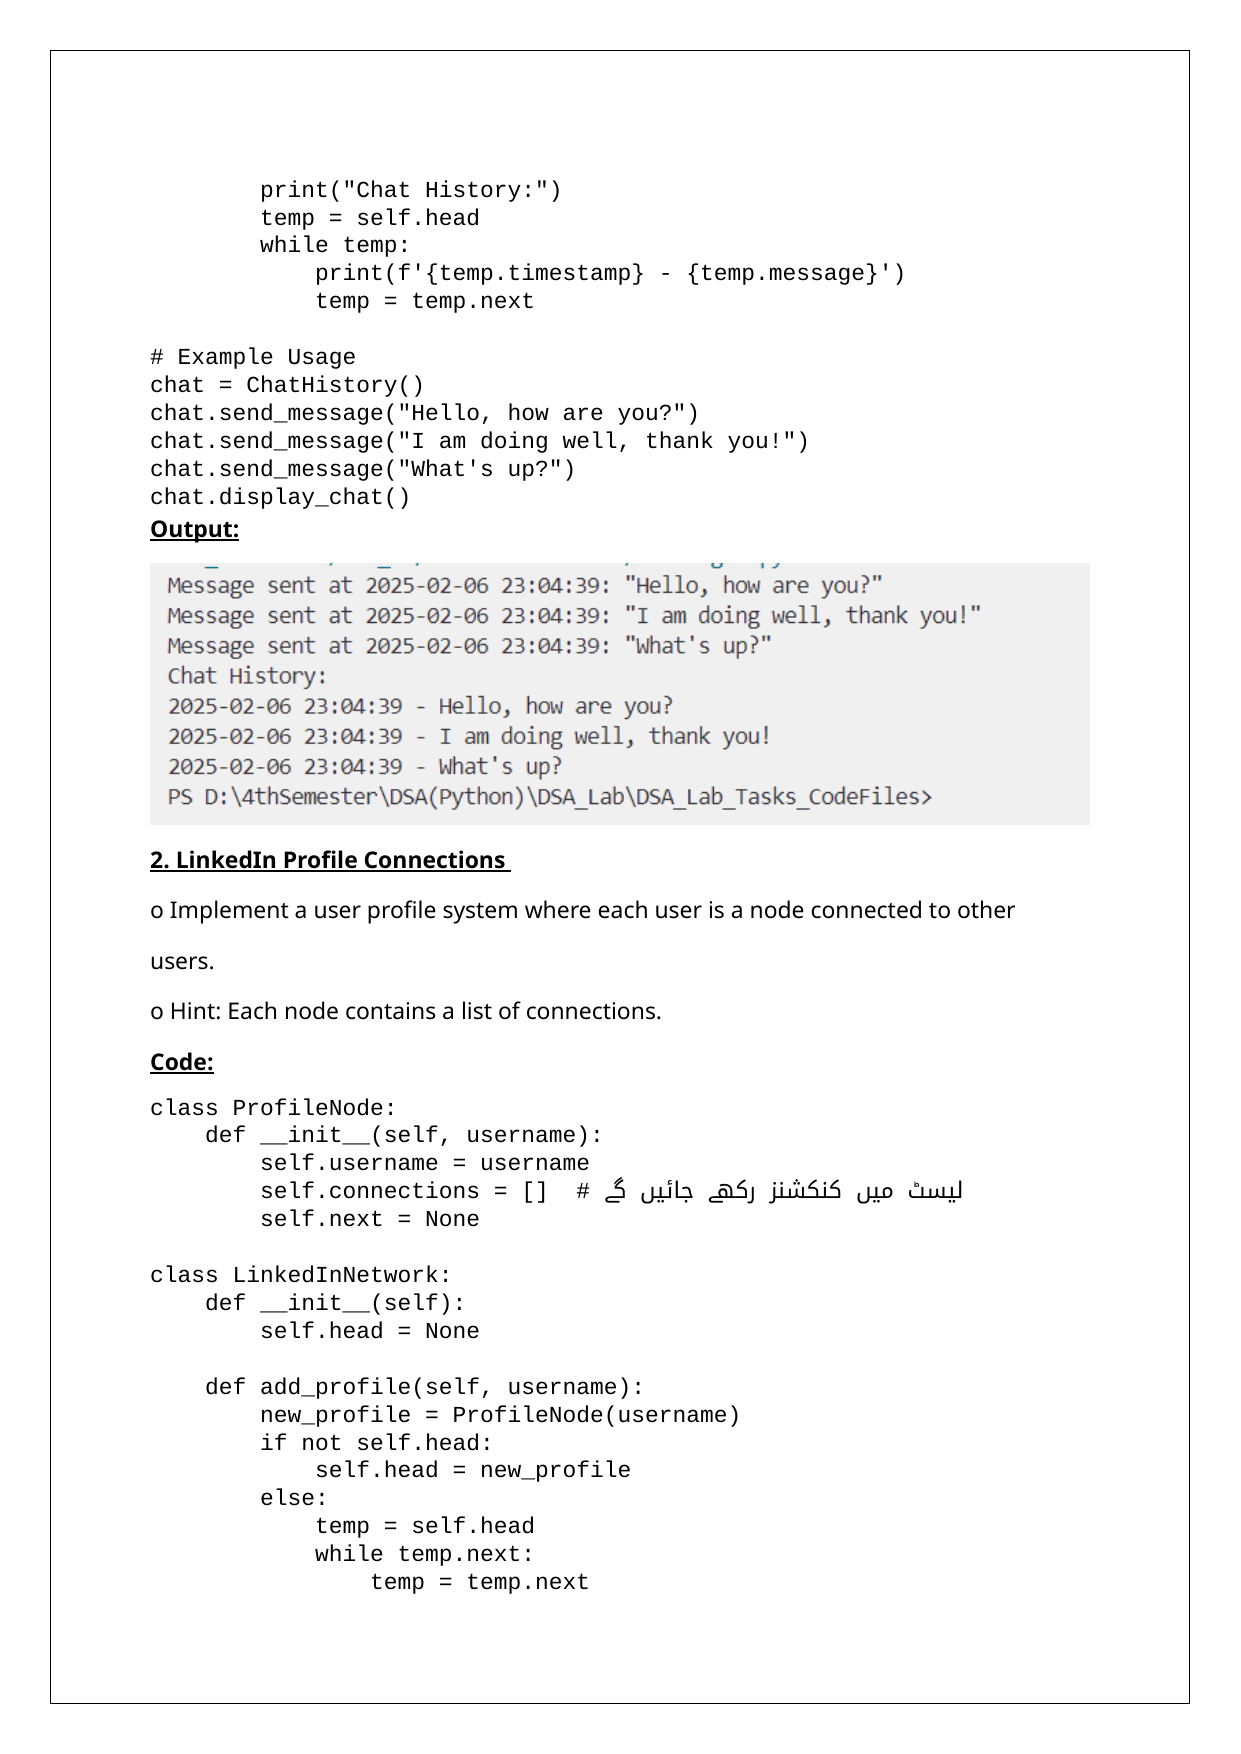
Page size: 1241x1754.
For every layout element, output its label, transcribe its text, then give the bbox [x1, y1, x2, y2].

text if not self.head: [150, 1431, 1090, 1457]
text self.connections = [] # لیسٹ میں کنکشنز رکھے جائیں گے [150, 1180, 1090, 1206]
picture [150, 563, 1091, 825]
text print(f'{temp.timestamp} - {temp.message}') [150, 262, 1090, 288]
text def __init__(self): [150, 1291, 1090, 1317]
text Code: [150, 1046, 1090, 1077]
text chat.display_chat() [150, 485, 1090, 511]
text chat = ChatHistory() [150, 373, 1090, 399]
text new_profile = ProfileNode(username) [150, 1403, 1090, 1429]
text class LinkedInNetwork: [150, 1263, 1090, 1289]
text def add_profile(self, username): [150, 1375, 1090, 1401]
text temp = self.head [150, 1515, 1090, 1541]
text self.head = new_profile [150, 1459, 1090, 1485]
text self.username = username [150, 1152, 1090, 1178]
text temp = self.head [150, 206, 1090, 232]
text chat.send_message("What's up?") [150, 457, 1090, 483]
text o Hint: Each node contains a list of connections. [150, 995, 1090, 1026]
text Output: [150, 513, 1090, 544]
text 2. LinkedIn Profile Connections [150, 844, 1090, 875]
text while temp.next: [150, 1543, 1090, 1568]
text o Implement a user profile system where each user is a node connected to other [150, 894, 1090, 926]
text temp = temp.next [150, 1571, 1090, 1596]
text chat.send_message("Hello, how are you?") [150, 401, 1090, 427]
text else: [150, 1487, 1090, 1513]
text # Example Usage [150, 345, 1090, 371]
text print("Chat History:") [150, 178, 1090, 204]
text users. [150, 945, 1090, 976]
text temp = temp.next [150, 289, 1090, 316]
text class ProfileNode: [150, 1096, 1090, 1122]
text self.head = None [150, 1319, 1090, 1345]
text self.next = None [150, 1208, 1090, 1233]
text def __init__(self, username): [150, 1124, 1090, 1150]
text chat.send_message("I am doing well, thank you!") [150, 429, 1090, 455]
text while temp: [150, 234, 1090, 260]
